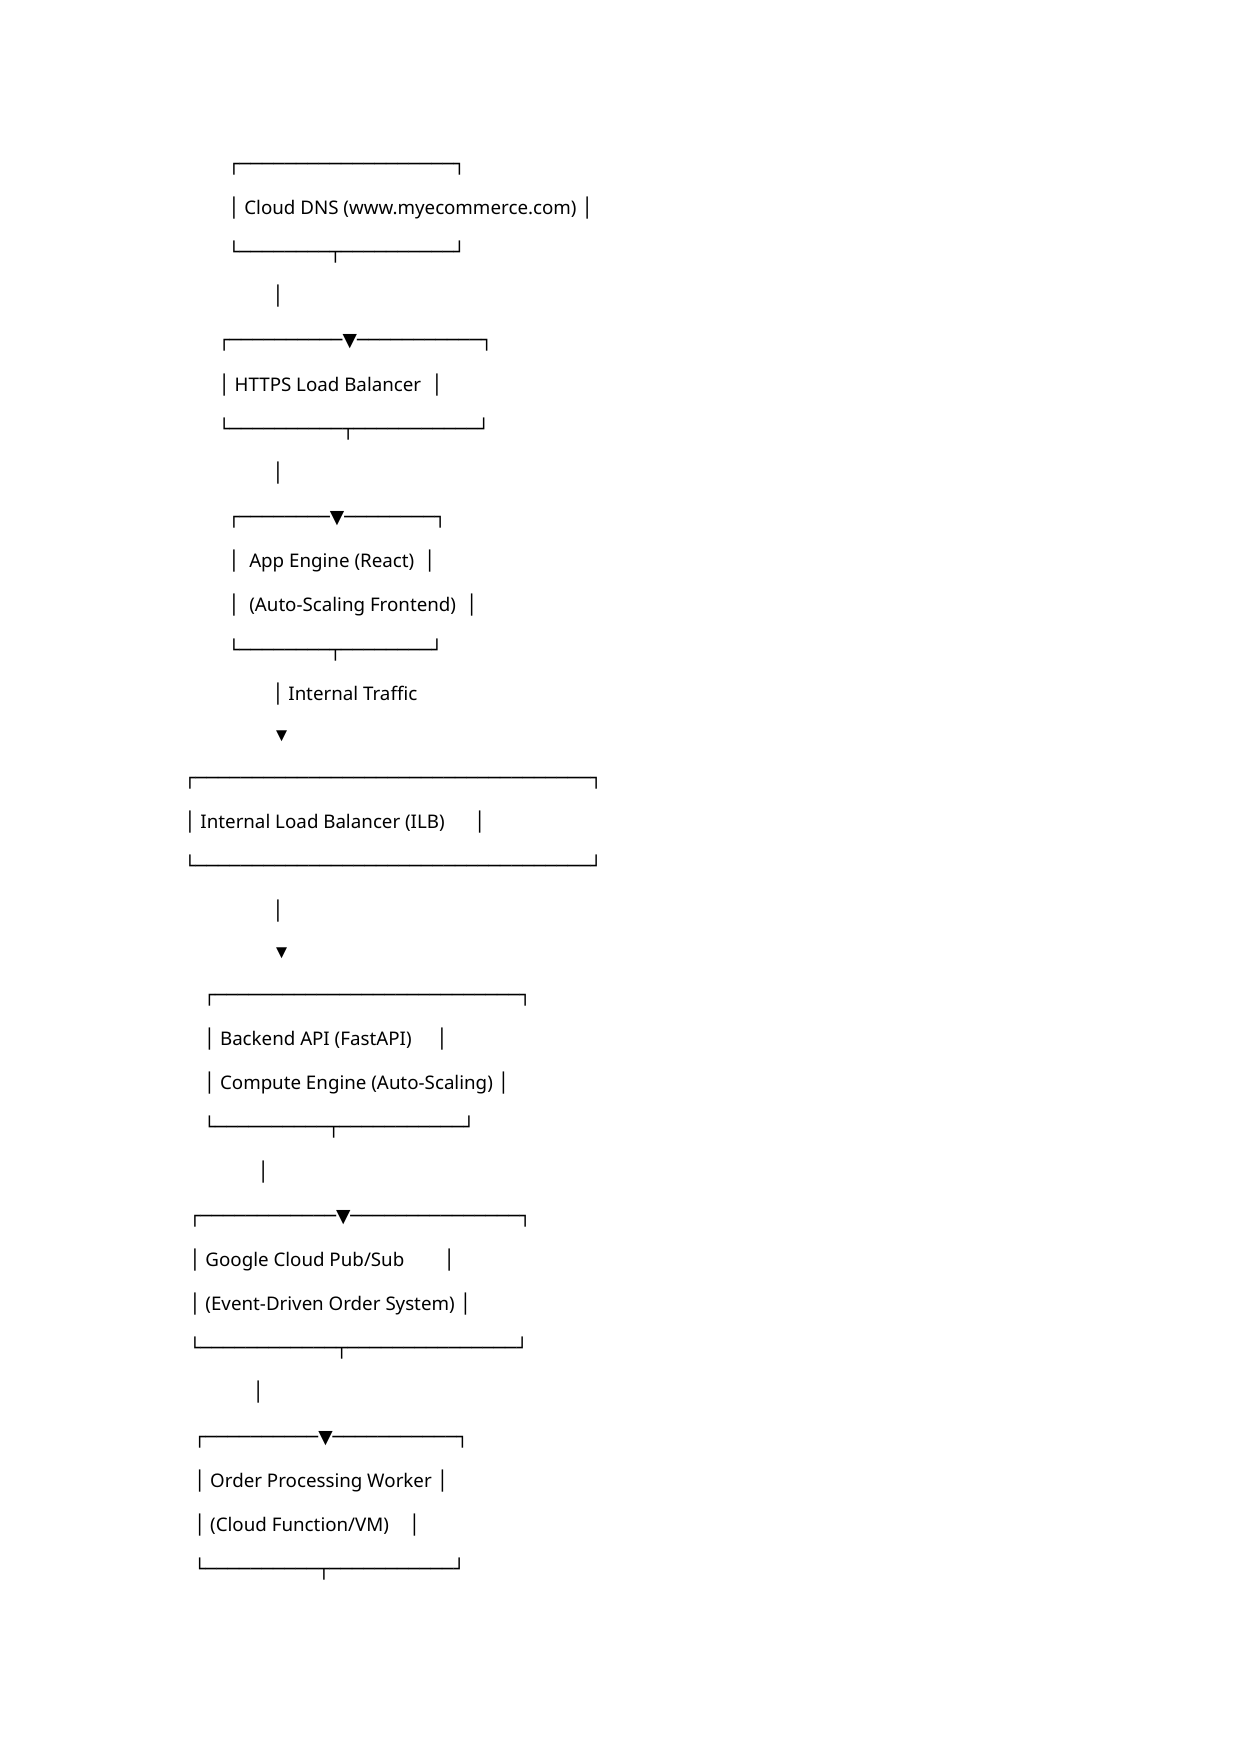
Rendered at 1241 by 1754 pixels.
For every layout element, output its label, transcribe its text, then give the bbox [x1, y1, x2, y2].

text │ (Event-Driven Order System) │ [150, 1290, 1090, 1316]
text ▼ [150, 724, 1090, 746]
text └────────┬────────┘ [150, 636, 1090, 661]
text │ Google Cloud Pub/Sub │ [150, 1246, 1090, 1272]
text │ Order Processing Worker │ [150, 1467, 1090, 1493]
text └────────────┬───────────────┘ [150, 1334, 1090, 1360]
text ┌────────▼────────┐ [150, 503, 1090, 529]
text ┌───────────────────────────────────┐ [150, 764, 1090, 790]
text │ (Cloud Function/VM) │ [150, 1511, 1090, 1537]
text │ Backend API (FastAPI) │ [150, 1025, 1090, 1051]
text │ (Auto-Scaling Frontend) │ [150, 592, 1090, 617]
text │ [150, 282, 1090, 308]
text │ [150, 1379, 1090, 1404]
text └──────────┬───────────┘ [150, 1555, 1090, 1581]
text │ HTTPS Load Balancer │ [150, 371, 1090, 396]
text ▼ [150, 941, 1090, 963]
text └───────────────────────────────────┘ [150, 853, 1090, 878]
text └──────────┬───────────┘ [150, 1114, 1090, 1139]
text ┌───────────────────────────┐ [150, 981, 1090, 1007]
text └──────────┬───────────┘ [150, 415, 1090, 441]
text │ Cloud DNS (www.myecommerce.com) │ [150, 194, 1090, 220]
text ┌──────────▼───────────┐ [150, 327, 1090, 352]
text │ Internal Load Balancer (ILB) │ [150, 808, 1090, 834]
text ┌──────────▼───────────┐ [150, 1423, 1090, 1448]
text │ [150, 459, 1090, 485]
text │ [150, 897, 1090, 922]
text │ App Engine (React) │ [150, 547, 1090, 573]
text ┌────────────▼───────────────┐ [150, 1202, 1090, 1228]
text │ [150, 1158, 1090, 1183]
text └────────┬──────────┘ [150, 238, 1090, 264]
text │ Compute Engine (Auto-Scaling) │ [150, 1069, 1090, 1095]
text │ Internal Traffic [150, 680, 1090, 706]
text ┌───────────────────┐ [150, 150, 1090, 176]
